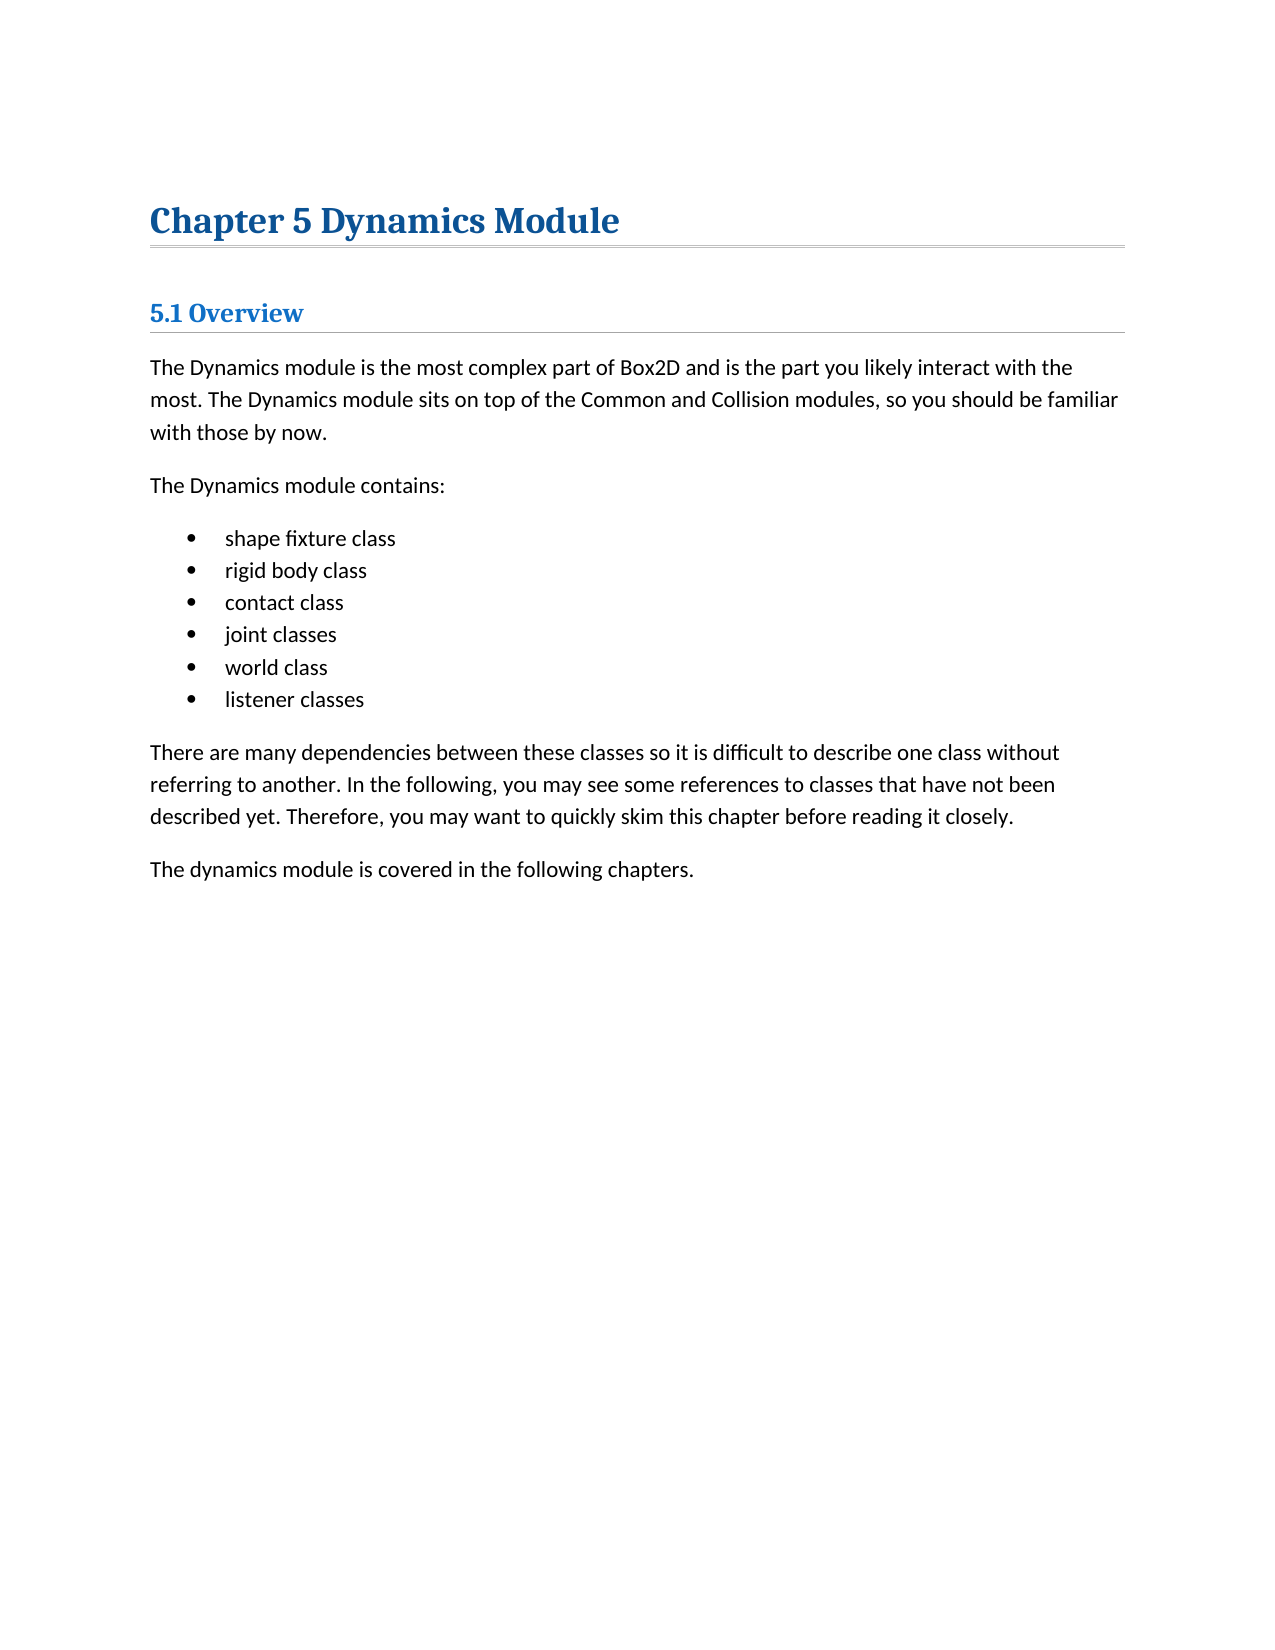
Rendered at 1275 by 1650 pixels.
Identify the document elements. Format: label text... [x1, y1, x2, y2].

subtitle Overview [150, 298, 1125, 332]
list joint classes [187, 620, 1125, 648]
text The dynamics module is covered in the following chapters. [150, 855, 1125, 883]
list world class [187, 653, 1125, 681]
list contact class [187, 588, 1125, 616]
list shape fixture class [187, 524, 1125, 552]
text The Dynamics module contains: [150, 471, 1125, 499]
list rigid body class [187, 556, 1125, 584]
text There are many dependencies between these classes so it is difficult to describe one class without referring to another. In the following, you may see some references to classes that have not been described yet. Therefore, you may want to quickly skim this chapter before reading it closely. [150, 738, 1125, 830]
text The Dynamics module is the most complex part of Box2D and is the part you likely interact with the most. The Dynamics module sits on top of the Common and Collision modules, so you should be familiar with those by now. [150, 353, 1125, 446]
list listener classes [187, 685, 1125, 713]
subtitle Dynamics Module [150, 200, 1125, 245]
